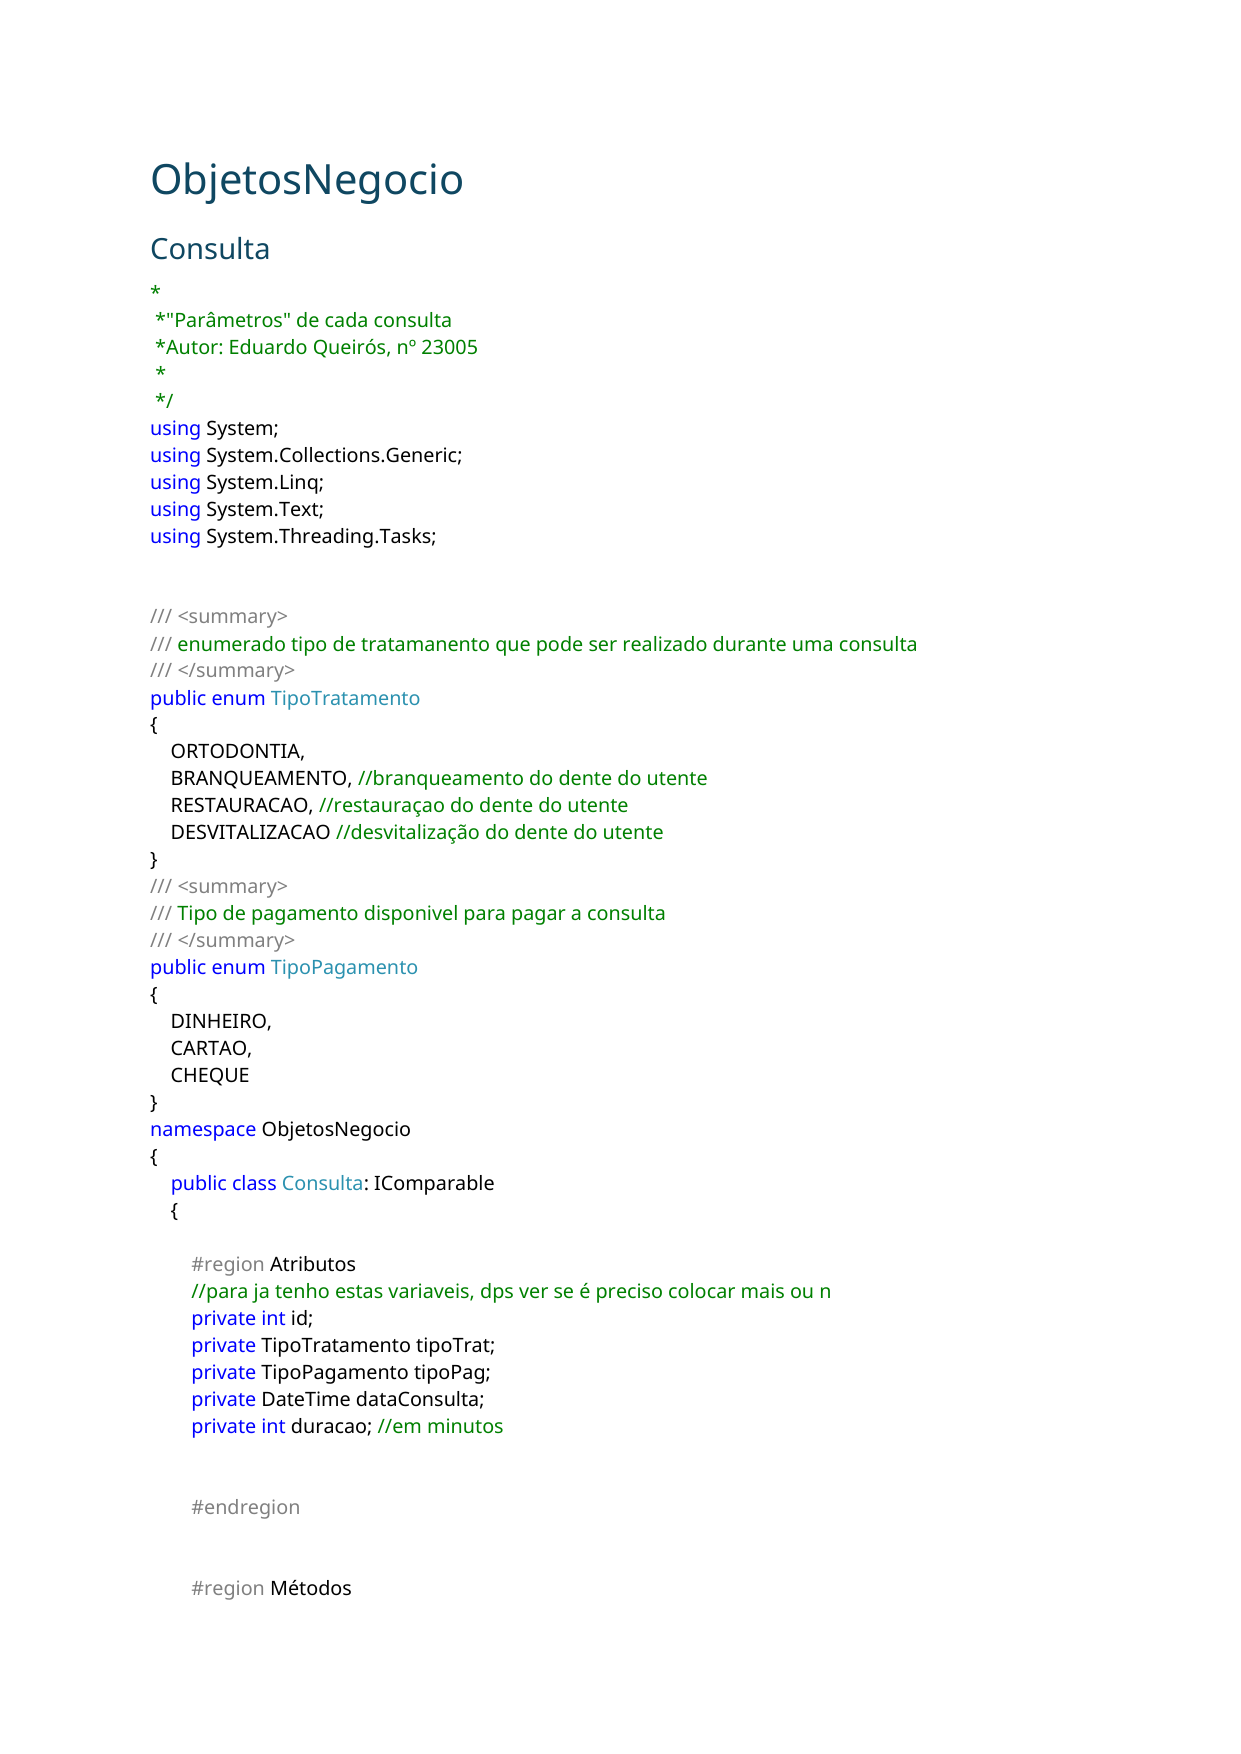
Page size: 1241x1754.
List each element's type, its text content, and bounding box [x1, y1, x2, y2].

text using System.Collections.Generic; [150, 441, 1090, 468]
text * [150, 360, 1090, 387]
text RESTAURACAO, //restauraçao do dente do utente [150, 792, 1090, 819]
text ORTODONTIA, [150, 738, 1090, 765]
text /// </summary> [150, 657, 1090, 684]
text namespace ObjetosNegocio [150, 1115, 1090, 1142]
text private int duracao; //em minutos [150, 1412, 1090, 1439]
text private int id; [150, 1304, 1090, 1331]
text #region Atributos [150, 1250, 1090, 1277]
text CHEQUE [150, 1061, 1090, 1088]
text #endregion [150, 1493, 1090, 1520]
text public enum TipoPagamento [150, 953, 1090, 981]
text * [150, 279, 1090, 306]
text private DateTime dataConsulta; [150, 1385, 1090, 1412]
text private TipoTratamento tipoTrat; [150, 1331, 1090, 1358]
text private TipoPagamento tipoPag; [150, 1358, 1090, 1385]
text using System; [150, 414, 1090, 441]
text } [150, 846, 1090, 873]
text DESVITALIZACAO //desvitalização do dente do utente [150, 819, 1090, 846]
text BRANQUEAMENTO, //branqueamento do dente do utente [150, 765, 1090, 792]
text using System.Linq; [150, 468, 1090, 495]
text *Autor: Eduardo Queirós, nº 23005 [150, 333, 1090, 360]
text #region Métodos [150, 1574, 1090, 1601]
text *"Parâmetros" de cada consulta [150, 306, 1090, 333]
text public class Consulta: IComparable [150, 1169, 1090, 1196]
text /// </summary> [150, 927, 1090, 953]
subtitle ObjetosNegocio [150, 150, 1090, 207]
text //para ja tenho estas variaveis, dps ver se é preciso colocar mais ou n [150, 1277, 1090, 1304]
text { [150, 981, 1090, 1007]
text { [150, 1196, 1090, 1223]
text { [150, 1142, 1090, 1169]
text { [150, 711, 1090, 738]
text } [150, 1088, 1090, 1115]
text /// <summary> [150, 873, 1090, 899]
text /// <summary> [150, 603, 1090, 630]
text using System.Threading.Tasks; [150, 522, 1090, 549]
text public enum TipoTratamento [150, 684, 1090, 711]
text CARTAO, [150, 1034, 1090, 1061]
text DINHEIRO, [150, 1007, 1090, 1034]
text /// Tipo de pagamento disponivel para pagar a consulta [150, 899, 1090, 927]
text */ [150, 387, 1090, 414]
text using System.Text; [150, 495, 1090, 522]
text /// enumerado tipo de tratamanento que pode ser realizado durante uma consulta [150, 630, 1090, 657]
subtitle Consulta [150, 228, 1090, 268]
